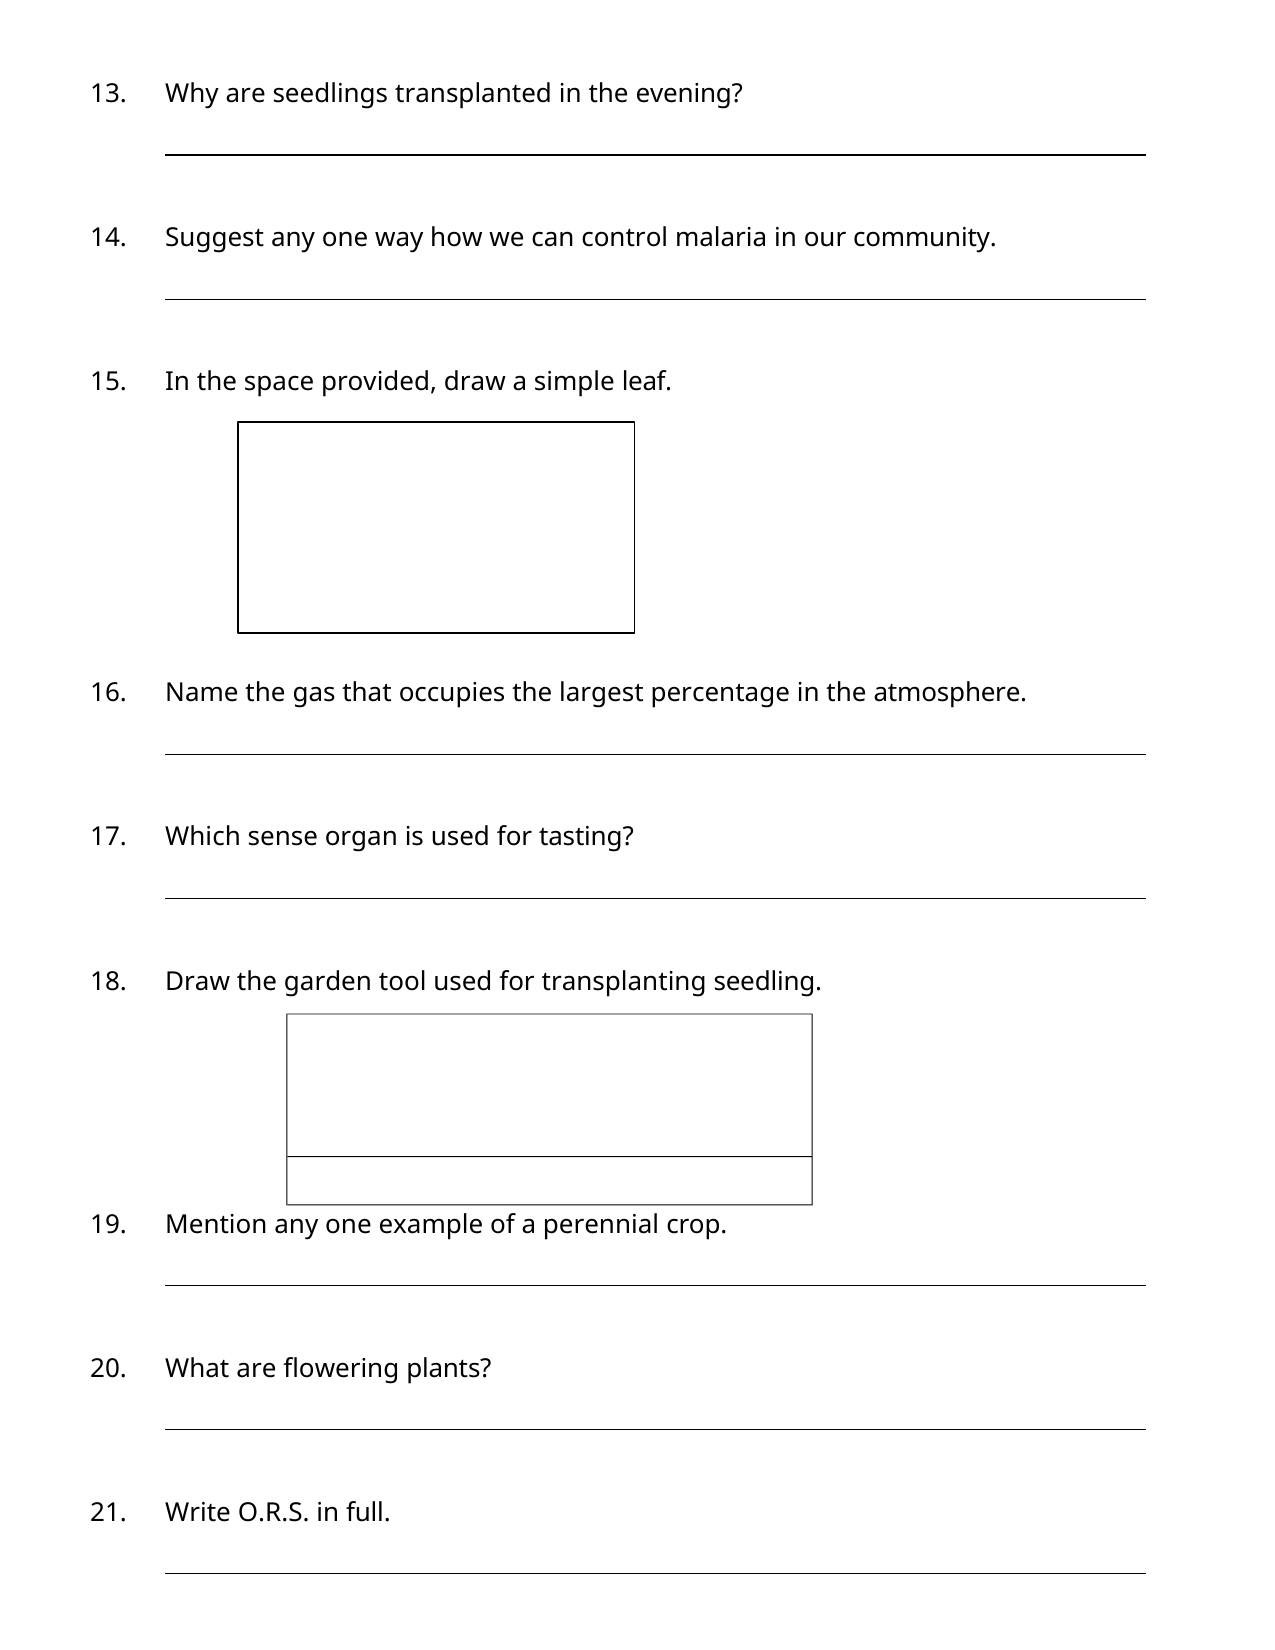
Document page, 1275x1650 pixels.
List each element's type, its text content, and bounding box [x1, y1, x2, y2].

list Which sense organ is used for tasting? [90, 818, 1239, 853]
list In the space provided, draw a simple leaf. [90, 363, 1239, 398]
list Why are seedlings transplanted in the evening? [90, 75, 1239, 110]
list Draw the garden tool used for transplanting seedling. [90, 962, 1239, 998]
list Mention any one example of a perennial crop. [90, 1013, 1239, 1241]
list What are flowering plants? [90, 1349, 1239, 1385]
list Write O.R.S. in full. [90, 1493, 1239, 1529]
list Suggest any one way how we can control malaria in our community. [90, 219, 1239, 254]
list Name the gas that occupies the largest percentage in the atmosphere. [90, 674, 1239, 709]
